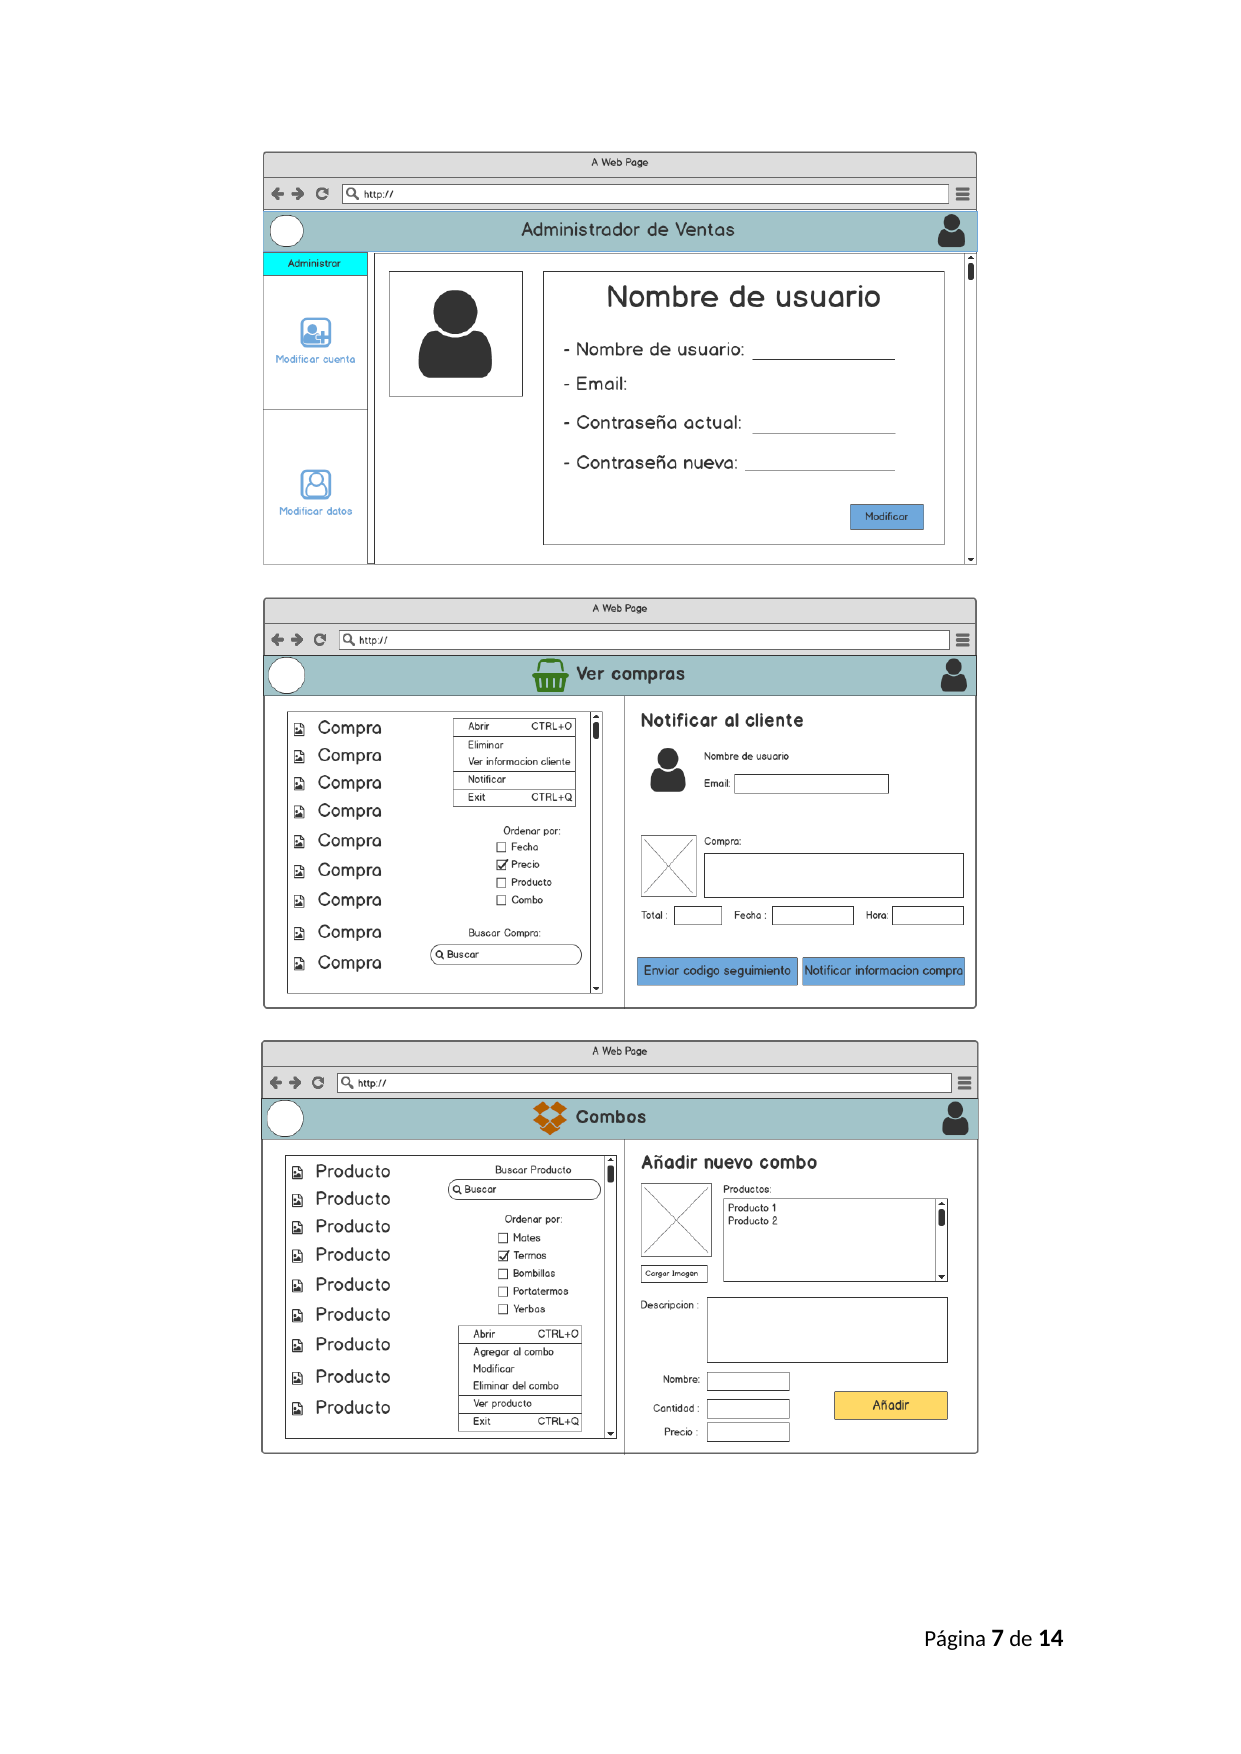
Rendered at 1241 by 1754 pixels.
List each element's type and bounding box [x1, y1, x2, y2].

picture [259, 147, 981, 569]
picture [259, 1038, 981, 1460]
picture [259, 593, 981, 1014]
